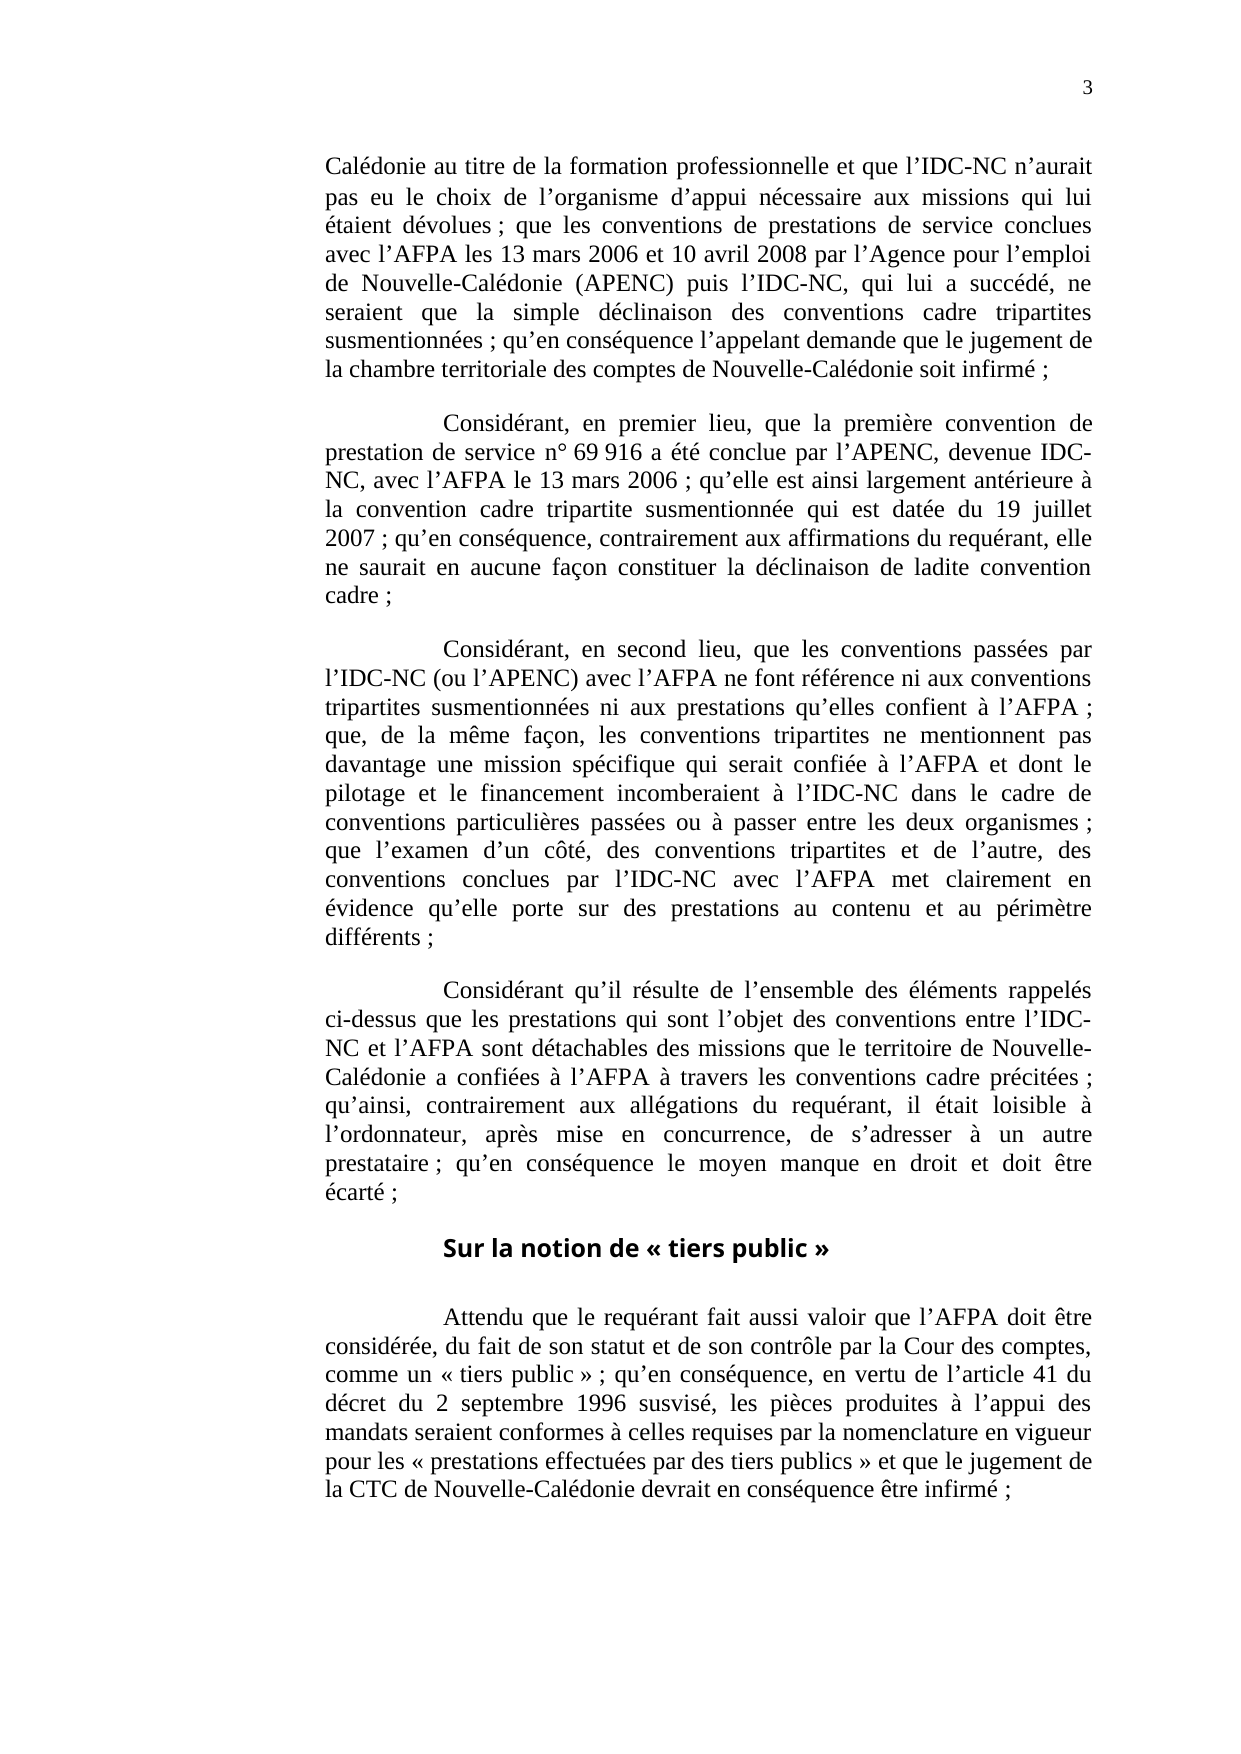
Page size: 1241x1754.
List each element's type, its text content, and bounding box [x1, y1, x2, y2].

text Sur la notion de « tiers public » [325, 1230, 1093, 1264]
text Considérant, en second lieu, que les conventions passées par l’IDC-NC (ou l’APENC) avec l’AFPA ne font référence ni aux conventions tripartites susmentionnées ni aux prestations qu’elles confient à l’AFPA ; que, de la même façon, les conventions tripartites ne mentionnent pas davantage une mission spécifique qui serait confiée à l’AFPA et dont le pilotage et le financement incomberaient à l’IDC-NC dans le cadre de conventions particulières passées ou à passer entre les deux organismes ; que l’examen d’un côté, des conventions tripartites et de l’autre, des conventions conclues par l’IDC-NC avec l’AFPA met clairement en évidence qu’elle porte sur des prestations au contenu et au périmètre différents ; [325, 634, 1093, 950]
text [325, 148, 1093, 383]
text Considérant, en premier lieu, que la première convention de prestation de service n° 69 916 a été conclue par l’APENC, devenue IDC-NC, avec l’AFPA le 13 mars 2006 ; qu’elle est ainsi largement antérieure à la convention cadre tripartite susmentionnée qui est datée du 19 juillet 2007 ; qu’en conséquence, contrairement aux affirmations du requérant, elle ne saurait en aucune façon constituer la déclinaison de ladite convention cadre ; [325, 408, 1093, 609]
text Attendu que le requérant fait aussi valoir que l’AFPA doit être considérée, du fait de son statut et de son contrôle par la Cour des comptes, comme un « tiers public » ; qu’en conséquence, en vertu de l’article 41 du décret du 2 septembre 1996 susvisé, les pièces produites à l’appui des mandats seraient conformes à celles requises par la nomenclature en vigueur pour les « prestations effectuées par des tiers publics » et que le jugement de la CTC de Nouvelle-Calédonie devrait en conséquence être infirmé ; [325, 1302, 1093, 1503]
text Considérant qu’il résulte de l’ensemble des éléments rappelés ci-dessus que les prestations qui sont l’objet des conventions entre l’IDC-NC et l’AFPA sont détachables des missions que le territoire de Nouvelle-Calédonie a confiées à l’AFPA à travers les conventions cadre précitées ; qu’ainsi, contrairement aux allégations du requérant, il était loisible à l’ordonnateur, après mise en concurrence, de s’adresser à un autre prestataire ; qu’en conséquence le moyen manque en droit et doit être écarté ; [325, 975, 1093, 1205]
